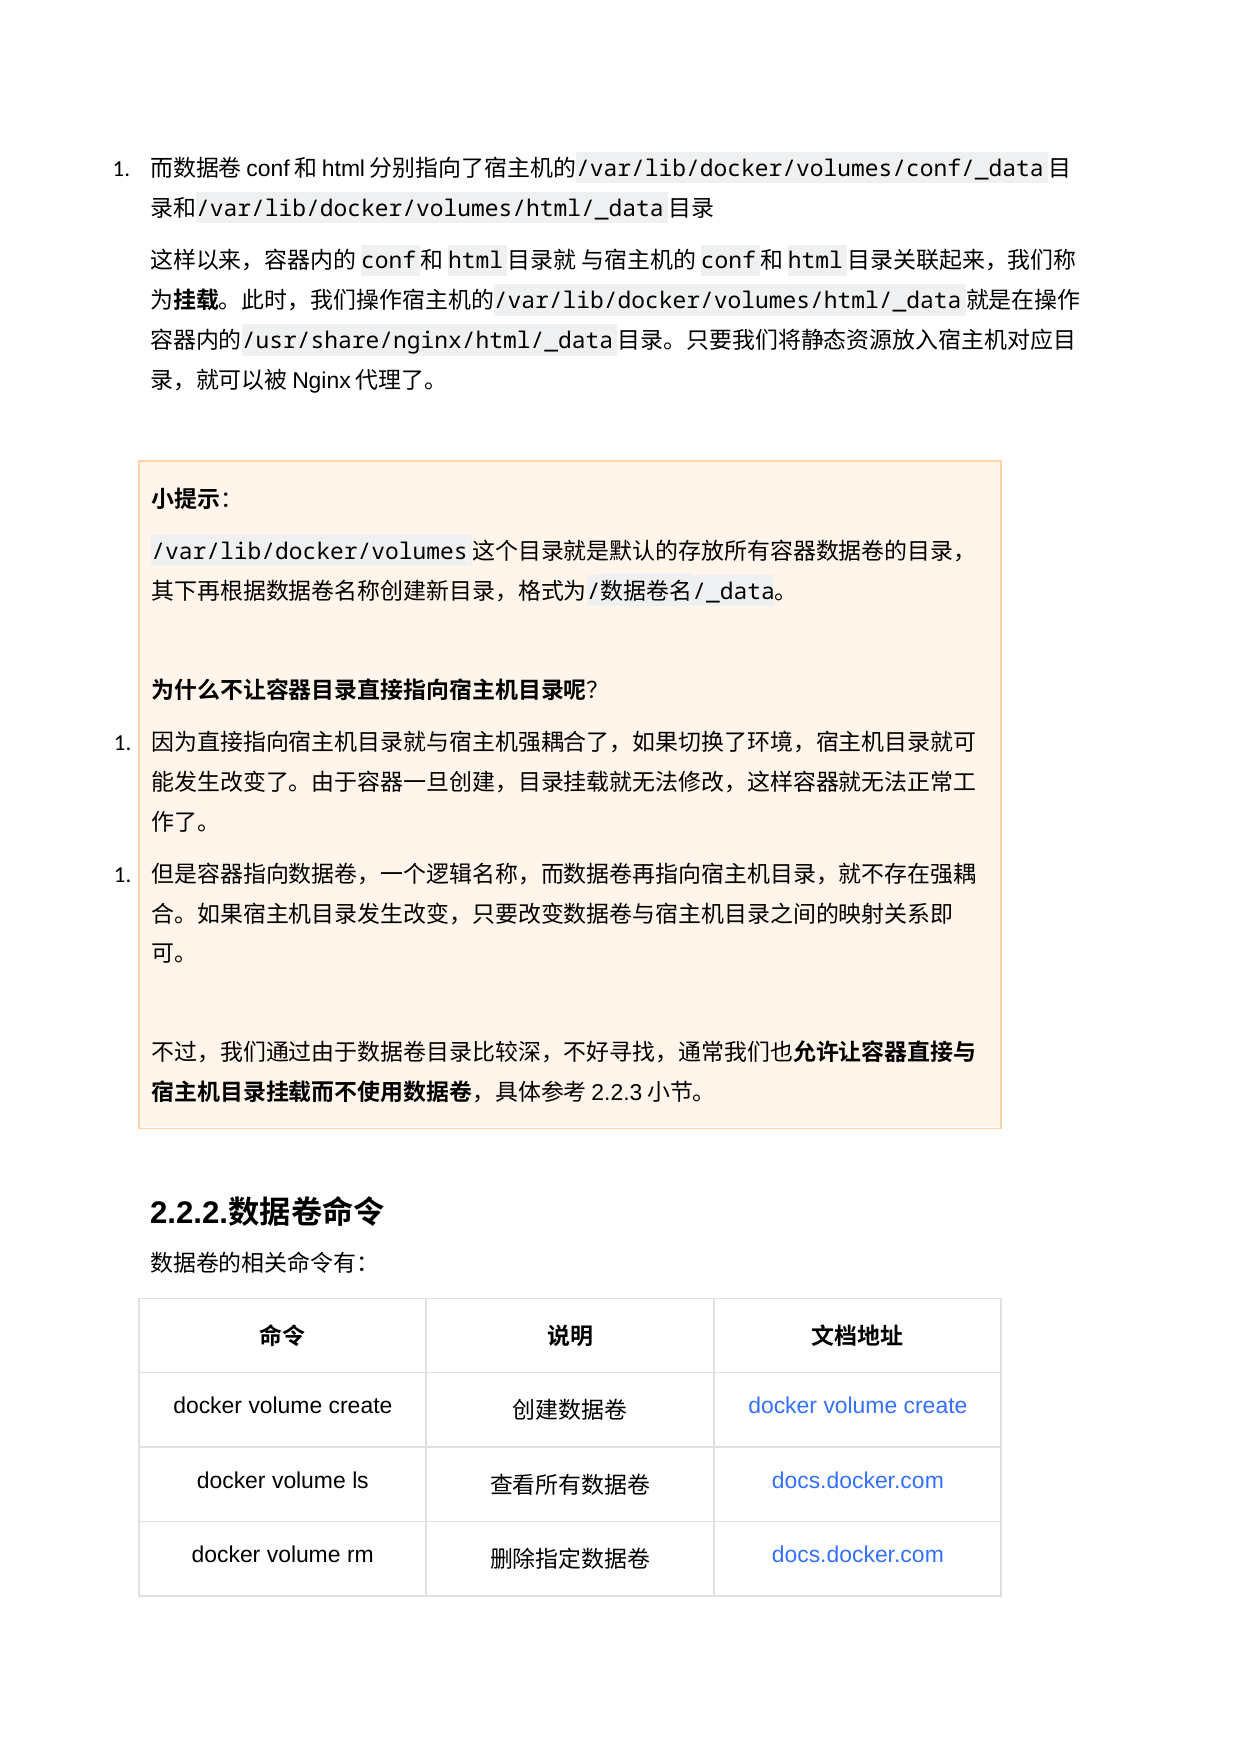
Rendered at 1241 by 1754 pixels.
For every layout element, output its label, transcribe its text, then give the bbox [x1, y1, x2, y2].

text 数据卷的相关命令有： [150, 1245, 1090, 1278]
table_cell docker volume create [715, 1373, 1000, 1446]
table_cell 创建数据卷 [427, 1373, 713, 1446]
table_cell 查看所有数据卷 [427, 1448, 713, 1521]
table_header 文档地址 [715, 1299, 1000, 1372]
table_cell docs.docker.com [715, 1522, 1000, 1595]
table_cell docker volume rm [140, 1522, 425, 1595]
table_cell docker volume create [140, 1373, 425, 1446]
table_header 命令 [140, 1299, 425, 1372]
table_cell docs.docker.com [715, 1448, 1000, 1521]
table_header 小提示： /var/lib/docker/volumes这个目录就是默认的存放所有容器数据卷的目录，其下再根据数据卷名称创建新目录，格式为/数据卷名/_data。 为什么不让容器目录直接指向宿主机目录呢？ 因为直接指向宿主机目录就与宿主机强耦合了，如果切换了环境，宿主机目录就可能发生改变了。由于容器一旦创建，目录挂载就无法修改，这样容器就无法正常工作了。 但是容器指向数据卷，一个逻辑名称，而数据卷再指向宿主机目录，就不存在强耦合。如果宿主机目录发生改变，只要改变数据卷与宿主机目录之间的映射关系即可。 不过，我们通过由于数据卷目录比较深，不好寻找，通常我们也允许让容器直接与宿主机目录挂载而不使用数据卷，具体参考2.2.3小节。 [140, 462, 1000, 1127]
table_cell 删除指定数据卷 [427, 1522, 713, 1595]
table_header 说明 [427, 1299, 713, 1372]
table_cell docker volume ls [140, 1448, 425, 1521]
text 这样以来，容器内的conf和html目录就 与宿主机的conf和html目录关联起来，我们称为挂载。此时，我们操作宿主机的/var/lib/docker/volumes/html/_data就是在操作容器内的/usr/share/nginx/html/_data目录。只要我们将静态资源放入宿主机对应目录，就可以被Nginx代理了。 [150, 242, 1090, 395]
list 而数据卷conf和html分别指向了宿主机的/var/lib/docker/volumes/conf/_data目录和/var/lib/docker/volumes/html/_data目录 [112, 150, 1090, 223]
